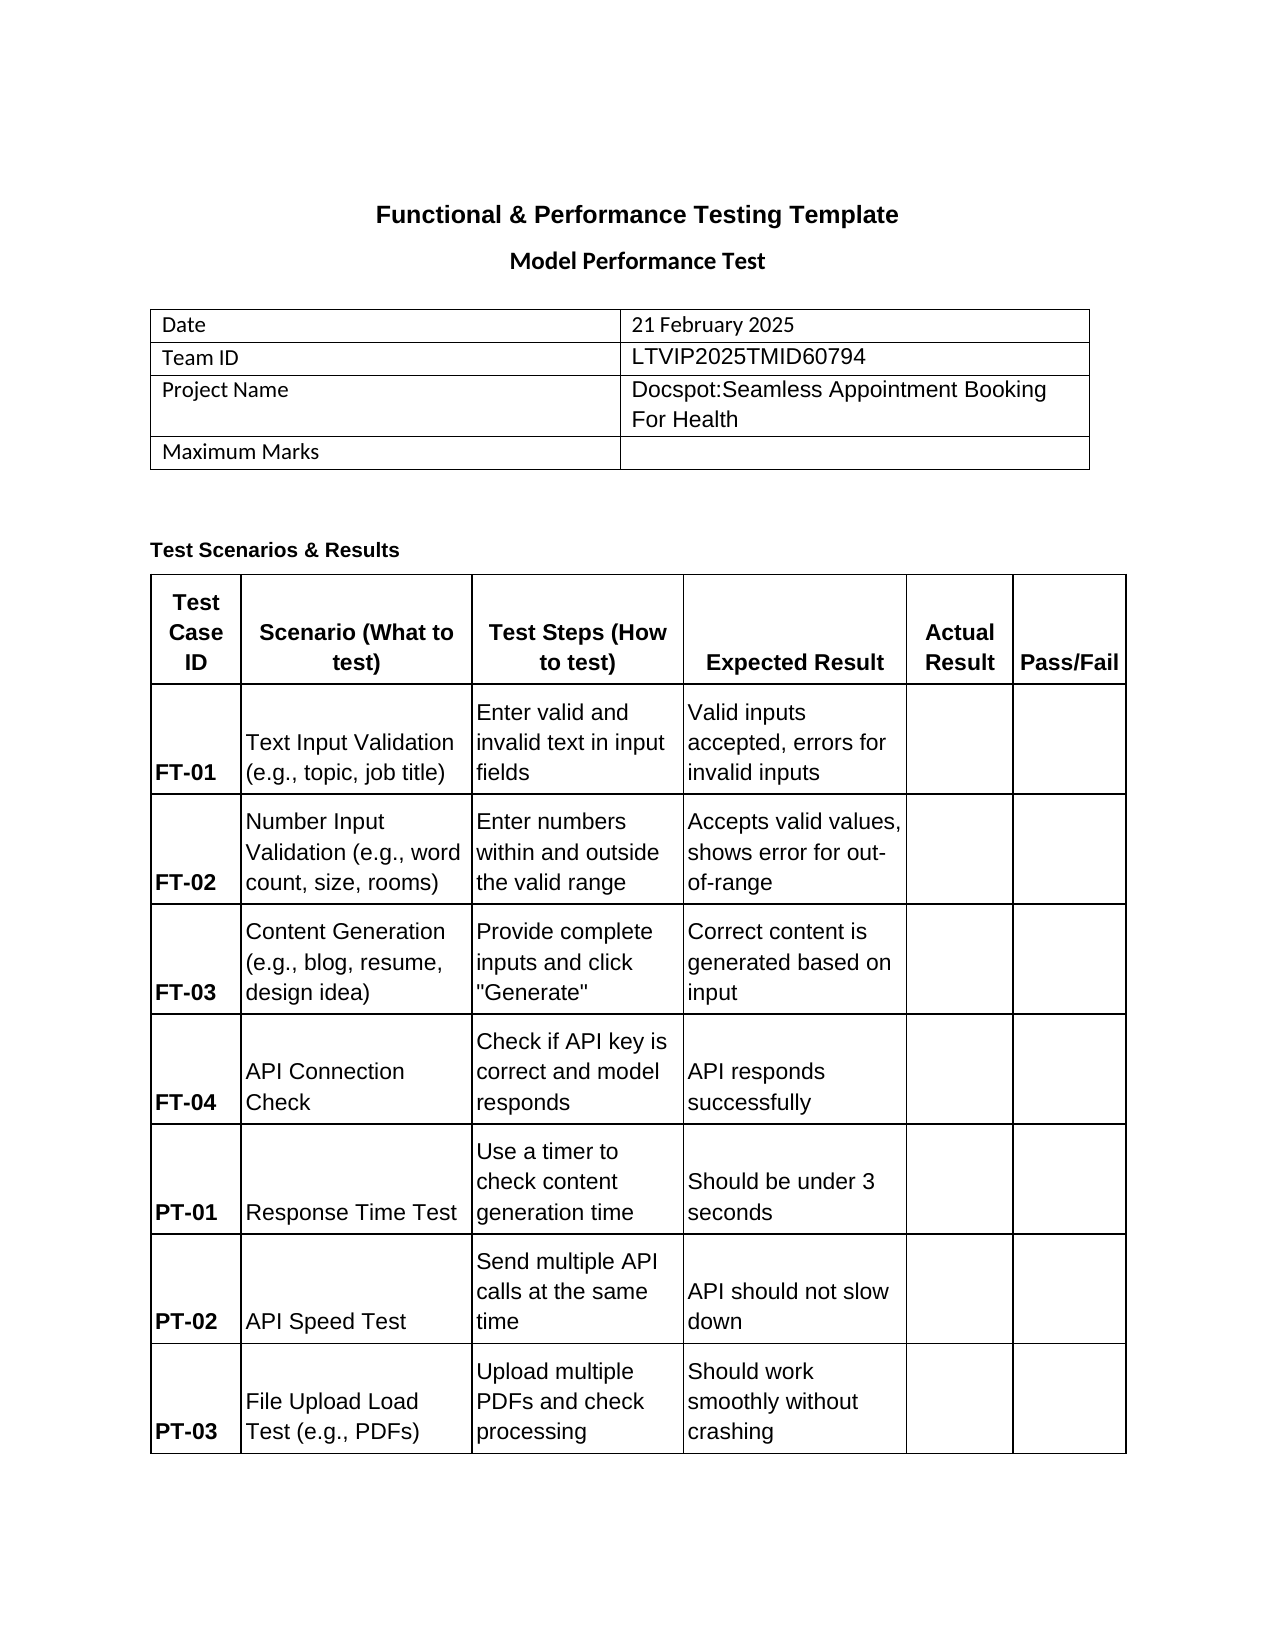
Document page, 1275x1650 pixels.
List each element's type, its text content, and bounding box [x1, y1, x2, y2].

text Model Performance Test [150, 246, 1125, 276]
table_cell Send multiple API calls at the same time [473, 1235, 683, 1343]
table_cell Correct content is generated based on input [684, 905, 906, 1013]
table_header Test Steps (How to test) [473, 575, 683, 683]
table_cell Valid inputs accepted, errors for invalid inputs [684, 685, 906, 793]
table_cell PT-02 [152, 1235, 240, 1343]
table_cell FT-04 [152, 1015, 240, 1123]
table_cell API Speed Test [242, 1235, 471, 1343]
table_cell Provide complete inputs and click "Generate" [473, 905, 683, 1013]
table_cell [907, 1235, 1012, 1343]
table_cell [1014, 905, 1125, 1013]
table_cell File Upload Load Test (e.g., PDFs) [242, 1344, 471, 1453]
table_cell Enter valid and invalid text in input fields [473, 685, 683, 793]
table_cell [907, 1015, 1012, 1123]
table_cell Should work smoothly without crashing [684, 1344, 906, 1453]
table_cell [621, 437, 1089, 469]
table_cell Check if API key is correct and model responds [473, 1015, 683, 1123]
table_cell [1014, 1235, 1125, 1343]
table_cell [1014, 1015, 1125, 1123]
table_cell Upload multiple PDFs and check processing [473, 1344, 683, 1453]
table_header Date [151, 310, 620, 342]
table_cell Docspot:Seamless Appointment Booking For Health [621, 376, 1089, 436]
table_cell [1014, 1125, 1125, 1233]
table_cell Accepts valid values, shows error for out-of-range [684, 795, 906, 903]
table_cell Text Input Validation (e.g., topic, job title) [242, 685, 471, 793]
table_cell API should not slow down [684, 1235, 906, 1343]
table_cell [907, 1125, 1012, 1233]
table_cell [1014, 685, 1125, 793]
table_cell FT-03 [152, 905, 240, 1013]
table_header Test Case ID [152, 575, 240, 683]
table_cell PT-03 [152, 1344, 240, 1453]
table_cell [907, 1344, 1012, 1453]
table_cell [907, 905, 1012, 1013]
table_cell LTVIP2025TMID60794 [621, 343, 1089, 374]
table_cell [907, 795, 1012, 903]
table_cell Use a timer to check content generation time [473, 1125, 683, 1233]
table_header Scenario (What to test) [242, 575, 471, 683]
table_cell Should be under 3 seconds [684, 1125, 906, 1233]
table_cell API responds successfully [684, 1015, 906, 1123]
table_cell FT-01 [152, 685, 240, 793]
table_header Actual Result [907, 575, 1012, 683]
table_cell Number Input Validation (e.g., word count, size, rooms) [242, 795, 471, 903]
subtitle Functional & Performance Testing Template [150, 200, 1125, 229]
table_cell Enter numbers within and outside the valid range [473, 795, 683, 903]
table_cell [1014, 795, 1125, 903]
table_cell Project Name [151, 376, 620, 436]
table_cell [1014, 1344, 1125, 1453]
table_cell PT-01 [152, 1125, 240, 1233]
table_cell Team ID [151, 343, 620, 374]
table_cell Maximum Marks [151, 437, 620, 469]
table_cell Content Generation (e.g., blog, resume, design idea) [242, 905, 471, 1013]
table_header 21 February 2025 [621, 310, 1089, 342]
table_cell [907, 685, 1012, 793]
table_cell FT-02 [152, 795, 240, 903]
table_cell Response Time Test [242, 1125, 471, 1233]
table_header Expected Result [684, 575, 906, 683]
subtitle Test Scenarios & Results [150, 538, 1125, 562]
table_header Pass/Fail [1014, 575, 1125, 683]
table_cell API Connection Check [242, 1015, 471, 1123]
